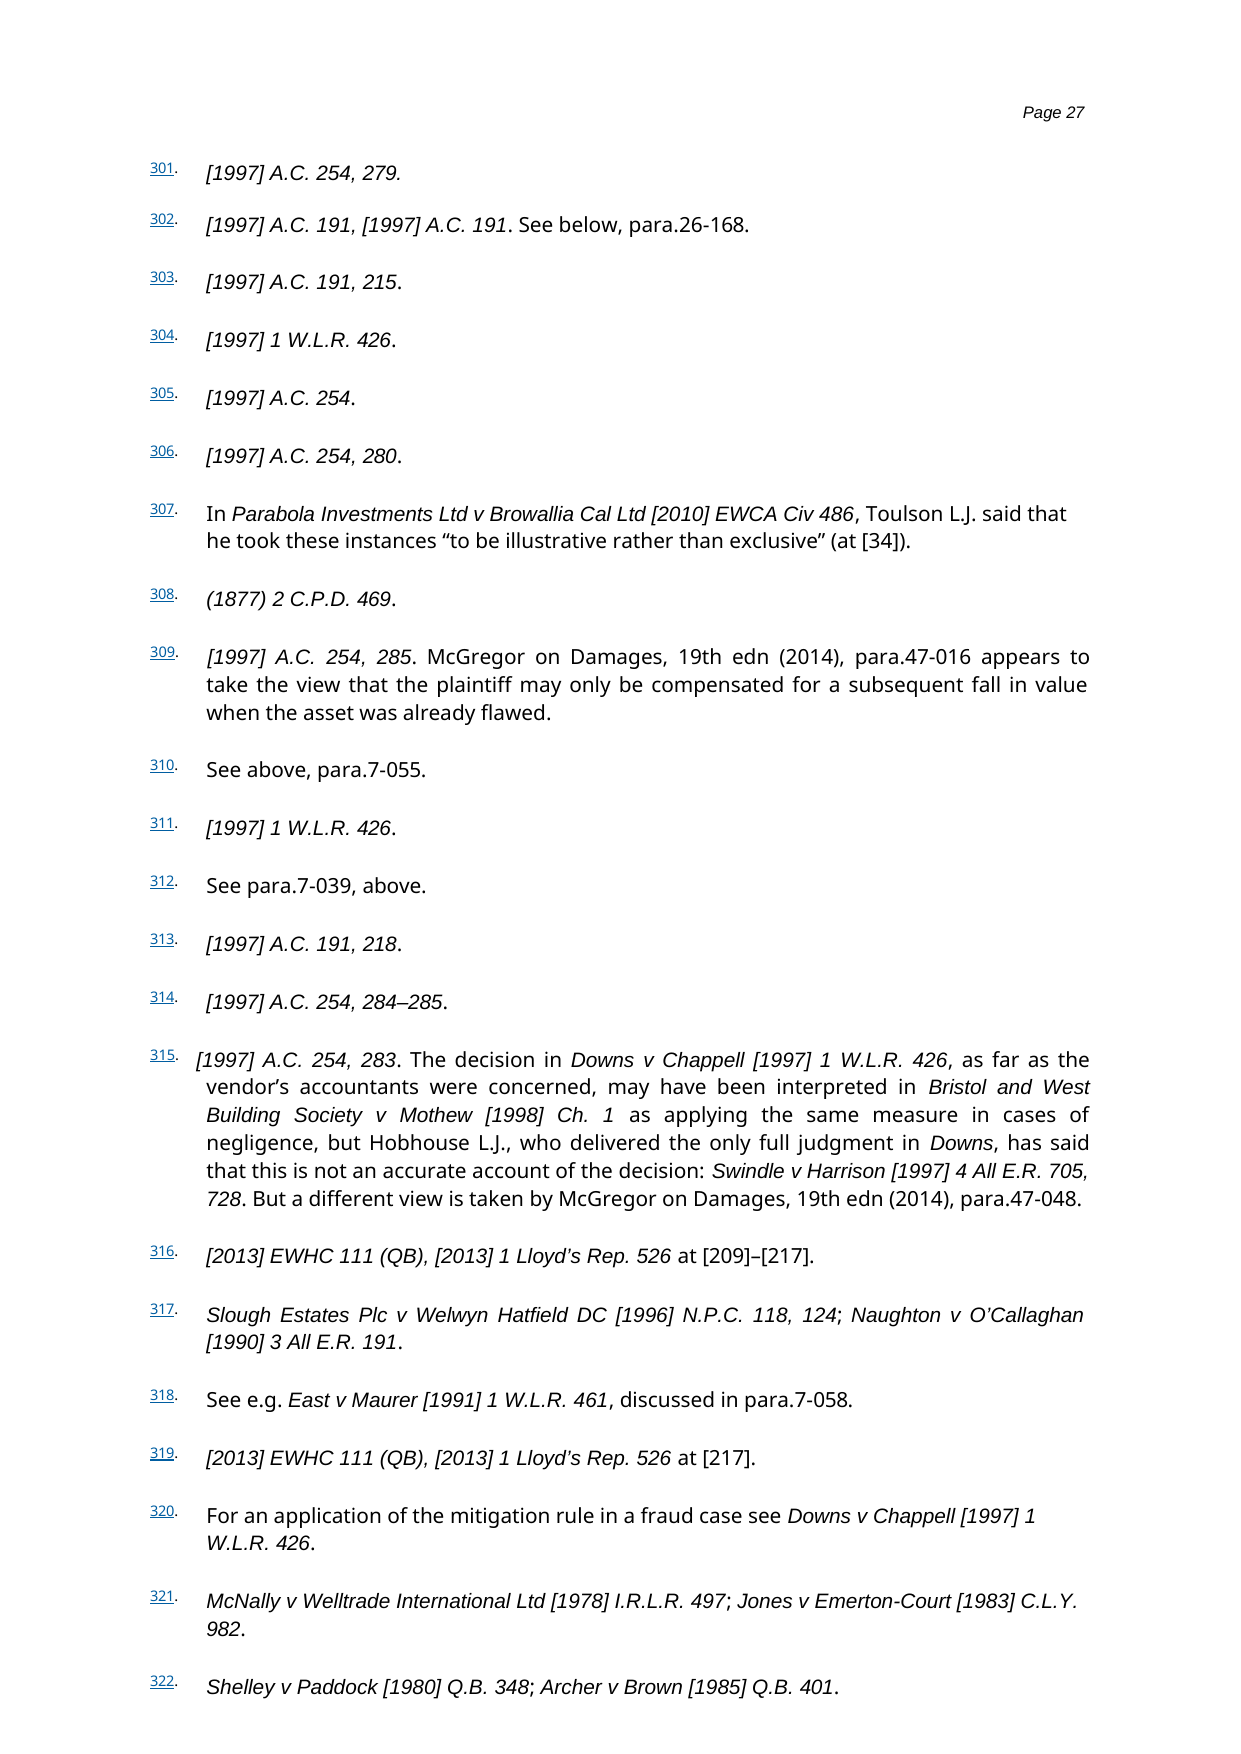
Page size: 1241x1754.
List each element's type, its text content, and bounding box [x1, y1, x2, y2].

text 306. [1997] A.C. 254, 280. [150, 441, 1107, 469]
text 305. [1997] A.C. 254. [150, 383, 1107, 412]
text 315. [1997] A.C. 254, 283. The decision in Downs v Chappell [1997] 1 W.L.R. 426, as far as the vendor’s accountants were concerned, may have been interpreted in Bristol and West Building Society v Mothew [1998] Ch. 1 as applying the same measure in cases of negligence, but Hobhouse L.J., who delivered the only full judgment in Downs, has said that this is not an accurate account of the decision: Swindle v Harrison [1997] 4 All E.R. 705, 728. But a different view is taken by McGregor on Damages, 19th edn (2014), para.47-048. [150, 1044, 1090, 1212]
text 312. See para.7-039, above. [150, 871, 1107, 899]
text 321. McNally v Welltrade International Ltd [1978] I.R.L.R. 497; Jones v Emerton-Court [1983] C.L.Y. 982. [150, 1586, 1090, 1642]
text 308. (1877) 2 C.P.D. 469. [150, 584, 1107, 613]
text 304. [1997] 1 W.L.R. 426. [150, 325, 1107, 354]
text 301. [1997] A.C. 254, 279. [150, 158, 1107, 185]
text 317. Slough Estates Plc v Welwyn Hatfield DC [1996] N.P.C. 118, 124; Naughton v O’Callaghan [1990] 3 All E.R. 191. [150, 1299, 1090, 1356]
text 320. For an application of the mitigation rule in a fraud case see Downs v Chappell [1997] 1 W.L.R. 426. [150, 1501, 1090, 1557]
text 318. See e.g. East v Maurer [1991] 1 W.L.R. 461, discussed in para.7-058. [150, 1385, 1107, 1413]
text 303. [1997] A.C. 191, 215. [150, 267, 1107, 296]
text 302. [1997] A.C. 191, [1997] A.C. 191. See below, para.26-168. [150, 209, 1107, 238]
text 319. [2013] EWHC 111 (QB), [2013] 1 Lloyd’s Rep. 526 at [217]. [150, 1442, 1107, 1471]
text 311. [1997] 1 W.L.R. 426. [150, 813, 1107, 842]
text 313. [1997] A.C. 191, 218. [150, 928, 1107, 957]
text 307. In Parabola Investments Ltd v Browallia Cal Ltd [2010] EWCA Civ 486, Toulson L.J. said that he took these instances “to be illustrative rather than exclusive” (at [34]). [150, 499, 1090, 555]
text 309. [1997] A.C. 254, 285. McGregor on Damages, 19th edn (2014), para.47-016 appears to take the view that the plaintiff may only be compensated for a subsequent fall in value when the asset was already flawed. [150, 642, 1090, 726]
text 314. [1997] A.C. 254, 284–285. [150, 986, 1107, 1015]
text 316. [2013] EWHC 111 (QB), [2013] 1 Lloyd’s Rep. 526 at [209]–[217]. [150, 1241, 1107, 1270]
text 310. See above, para.7-055. [150, 755, 1107, 784]
text 322. Shelley v Paddock [1980] Q.B. 348; Archer v Brown [1985] Q.B. 401. [150, 1671, 1107, 1700]
